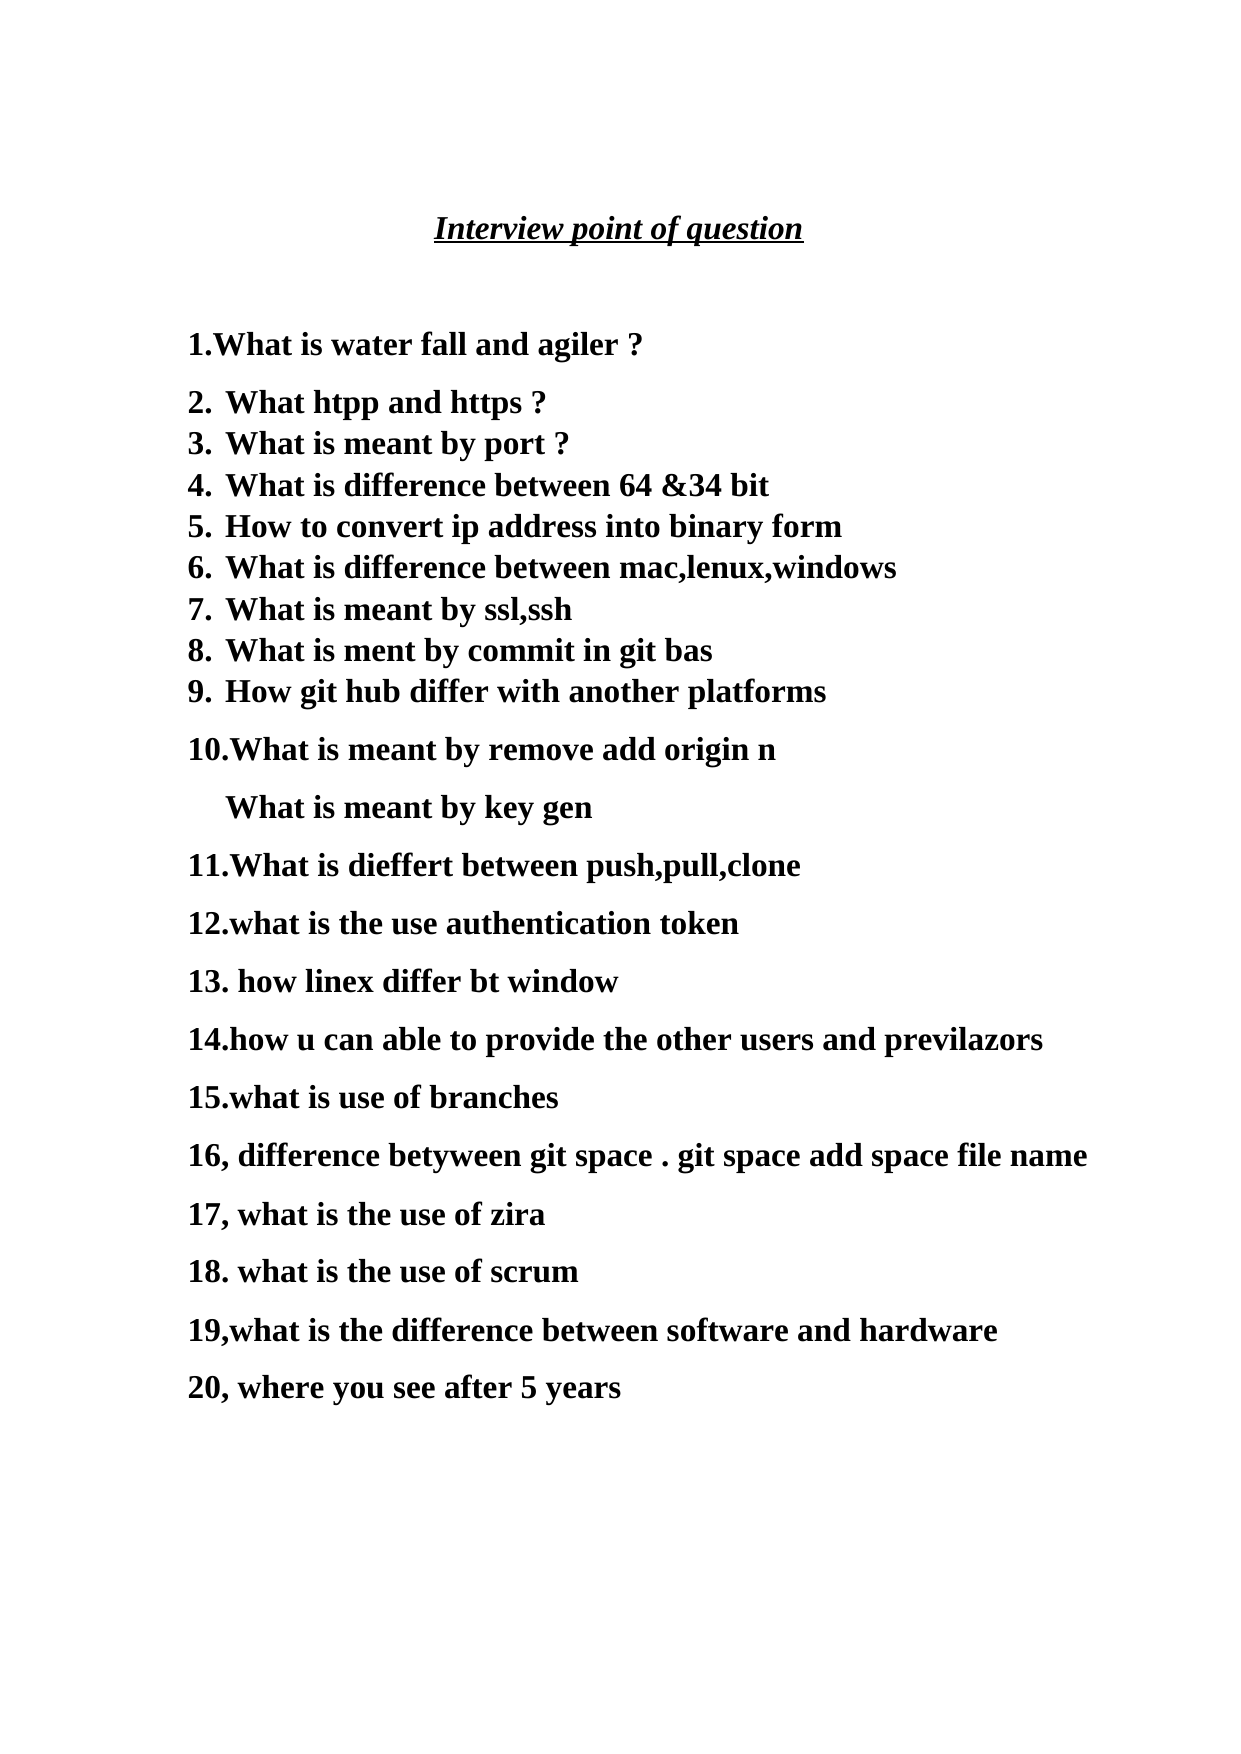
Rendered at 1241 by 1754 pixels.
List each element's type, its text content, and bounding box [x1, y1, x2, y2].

text 19,what is the difference between software and hardware [187, 1310, 1090, 1348]
list What is meant by ssl,ssh [187, 589, 1090, 627]
list What htpp and https ? [187, 382, 1090, 420]
list What is meant by port ? [187, 423, 1090, 462]
list What is ment by commit in git bas [187, 630, 1090, 668]
list How to convert ip address into binary form [187, 506, 1090, 544]
text 10.What is meant by remove add origin n [187, 729, 1090, 768]
text 18. what is the use of scrum [187, 1252, 1090, 1290]
text 12.what is the use authentication token [187, 904, 1090, 942]
list What is meant by key gen [225, 788, 1090, 826]
text 11.What is dieffert between push,pull,clone [187, 846, 1090, 884]
text 16, difference betyween git space . git space add space file name [187, 1136, 1090, 1174]
list How git hub differ with another platforms [187, 672, 1090, 710]
text 1.What is water fall and agiler ? [187, 324, 1090, 362]
list What is difference between 64 &34 bit [187, 465, 1090, 503]
list What is difference between mac,lenux,windows [187, 547, 1090, 586]
text 15.what is use of branches [187, 1078, 1090, 1116]
text 20, where you see after 5 years [187, 1368, 1090, 1406]
text Interview point of question [150, 208, 1090, 246]
text 17, what is the use of zira [187, 1194, 1090, 1232]
text 14.how u can able to provide the other users and previlazors [187, 1020, 1090, 1058]
text 13. how linex differ bt window [187, 962, 1090, 1000]
